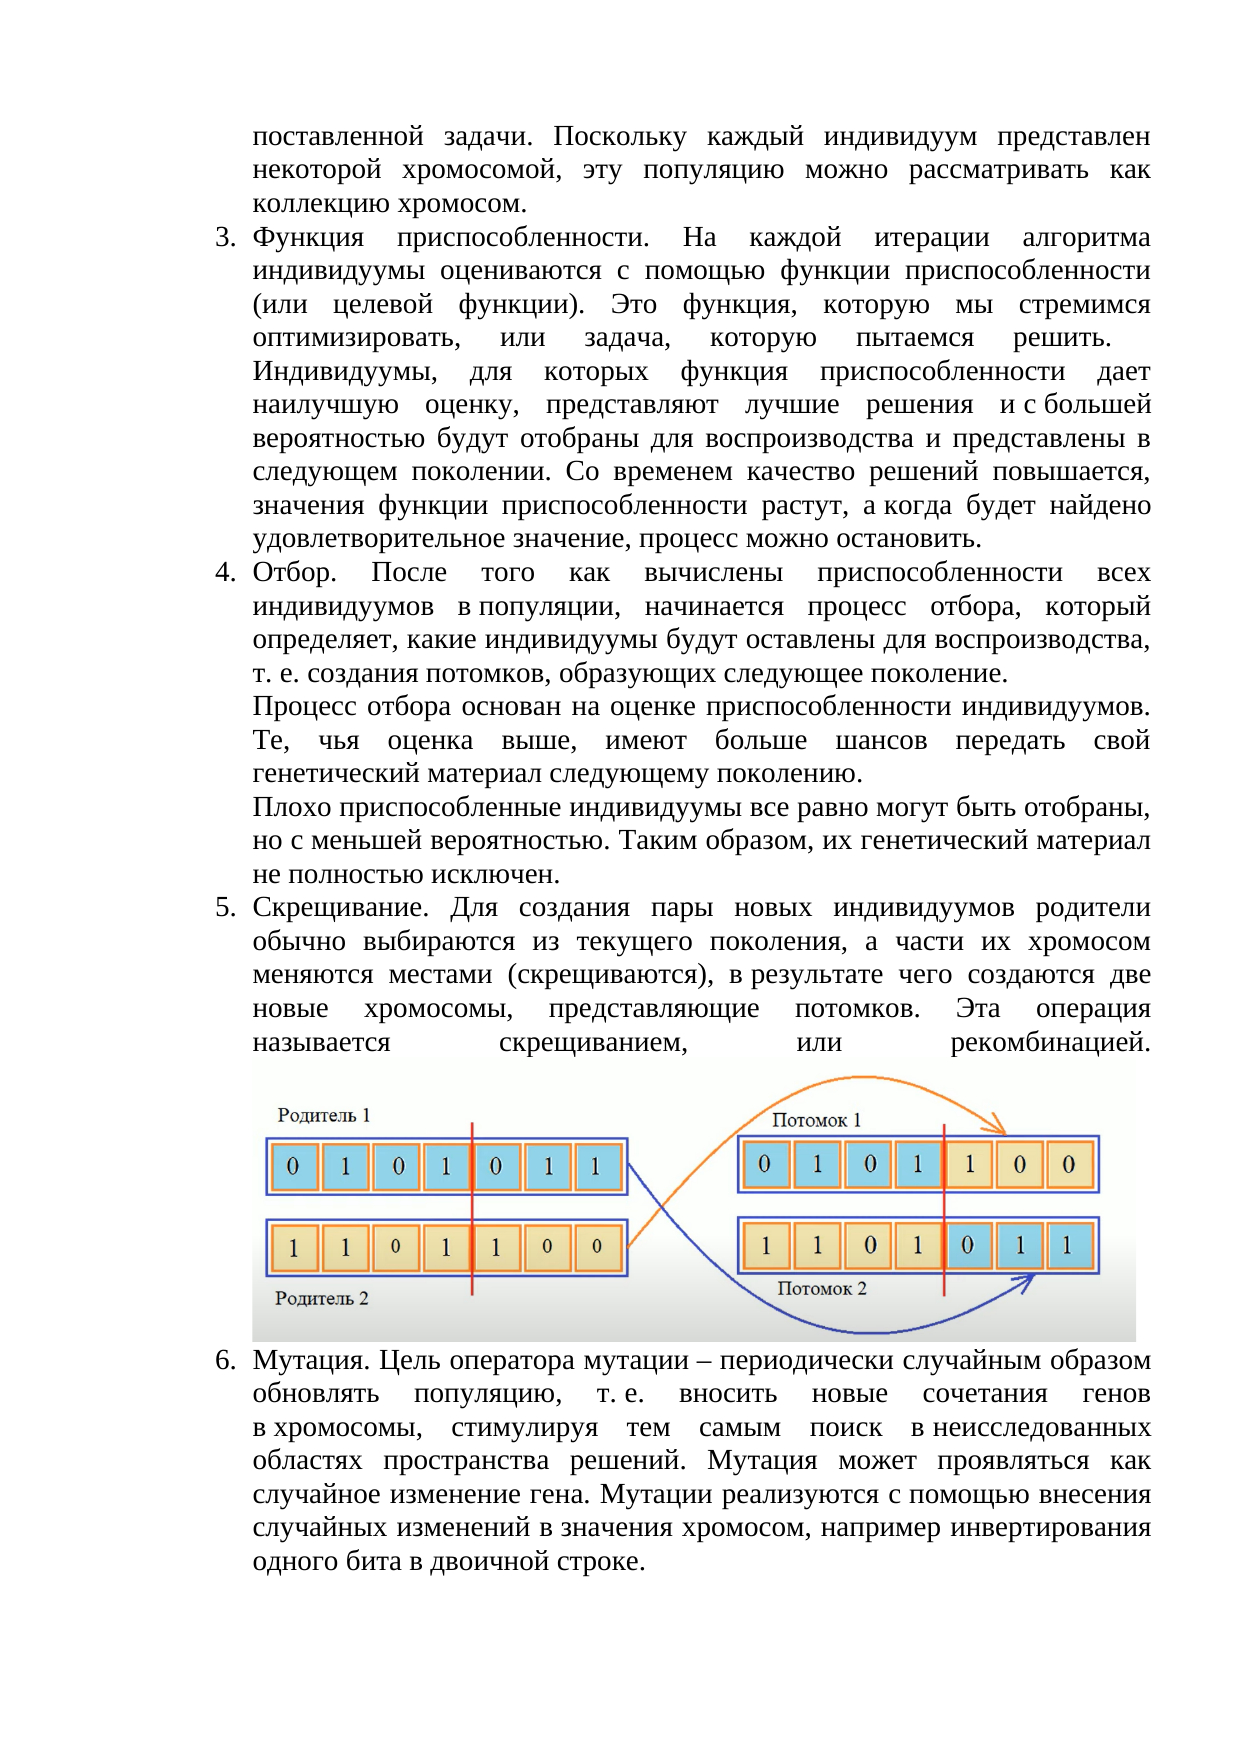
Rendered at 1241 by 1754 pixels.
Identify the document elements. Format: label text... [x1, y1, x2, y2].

list Отбор. После того как вычислены приспособленности всех индивидуумов в популяции, начинается процесс отбора, который определяет, какие индивидуумы будут оставлены для воспроизводства, т. е. создания потомков, образующих следующее поколение. [215, 554, 1152, 688]
list Функция приспособленности. На каждой итерации алгоритма индивидуумы оцениваются с помощью функции приспособленности (или целевой функции). Это функция, которую мы стремимся оптимизировать, или задача, которую пытаемся решить. Индивидуумы, для которых функция приспособленности дает наилучшую оценку, представляют лучшие решения и с большей вероятностью будут отобраны для воспроизводства и представлены в следующем поколении. Со временем качество решений повышается, значения функции приспособленности растут, а когда будет найдено удовлетворительное значение, процесс можно остановить. [215, 219, 1152, 554]
list Процесс отбора основан на оценке приспособленности индивидуумов. Те, чья оценка выше, имеют больше шансов передать свой генетический материал следующему поколению. [252, 688, 1152, 789]
picture [252, 1057, 1137, 1342]
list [215, 118, 1152, 219]
list Мутация. Цель оператора мутации – периодически случайным образом обновлять популяцию, т. е. вносить новые сочетания генов в хромосомы, стимулируя тем самым поиск в неисследованных областях пространства решений. Мутация может проявляться как случайное изменение гена. Мутации реализуются с помощью внесения случайных изменений в значения хромосом, например инвертирования одного бита в двоичной строке. [215, 1342, 1152, 1577]
list Плохо приспособленные индивидуумы все равно могут быть отобраны, но с меньшей вероятностью. Таким образом, их генетический материал не полностью исключен. [252, 789, 1152, 889]
